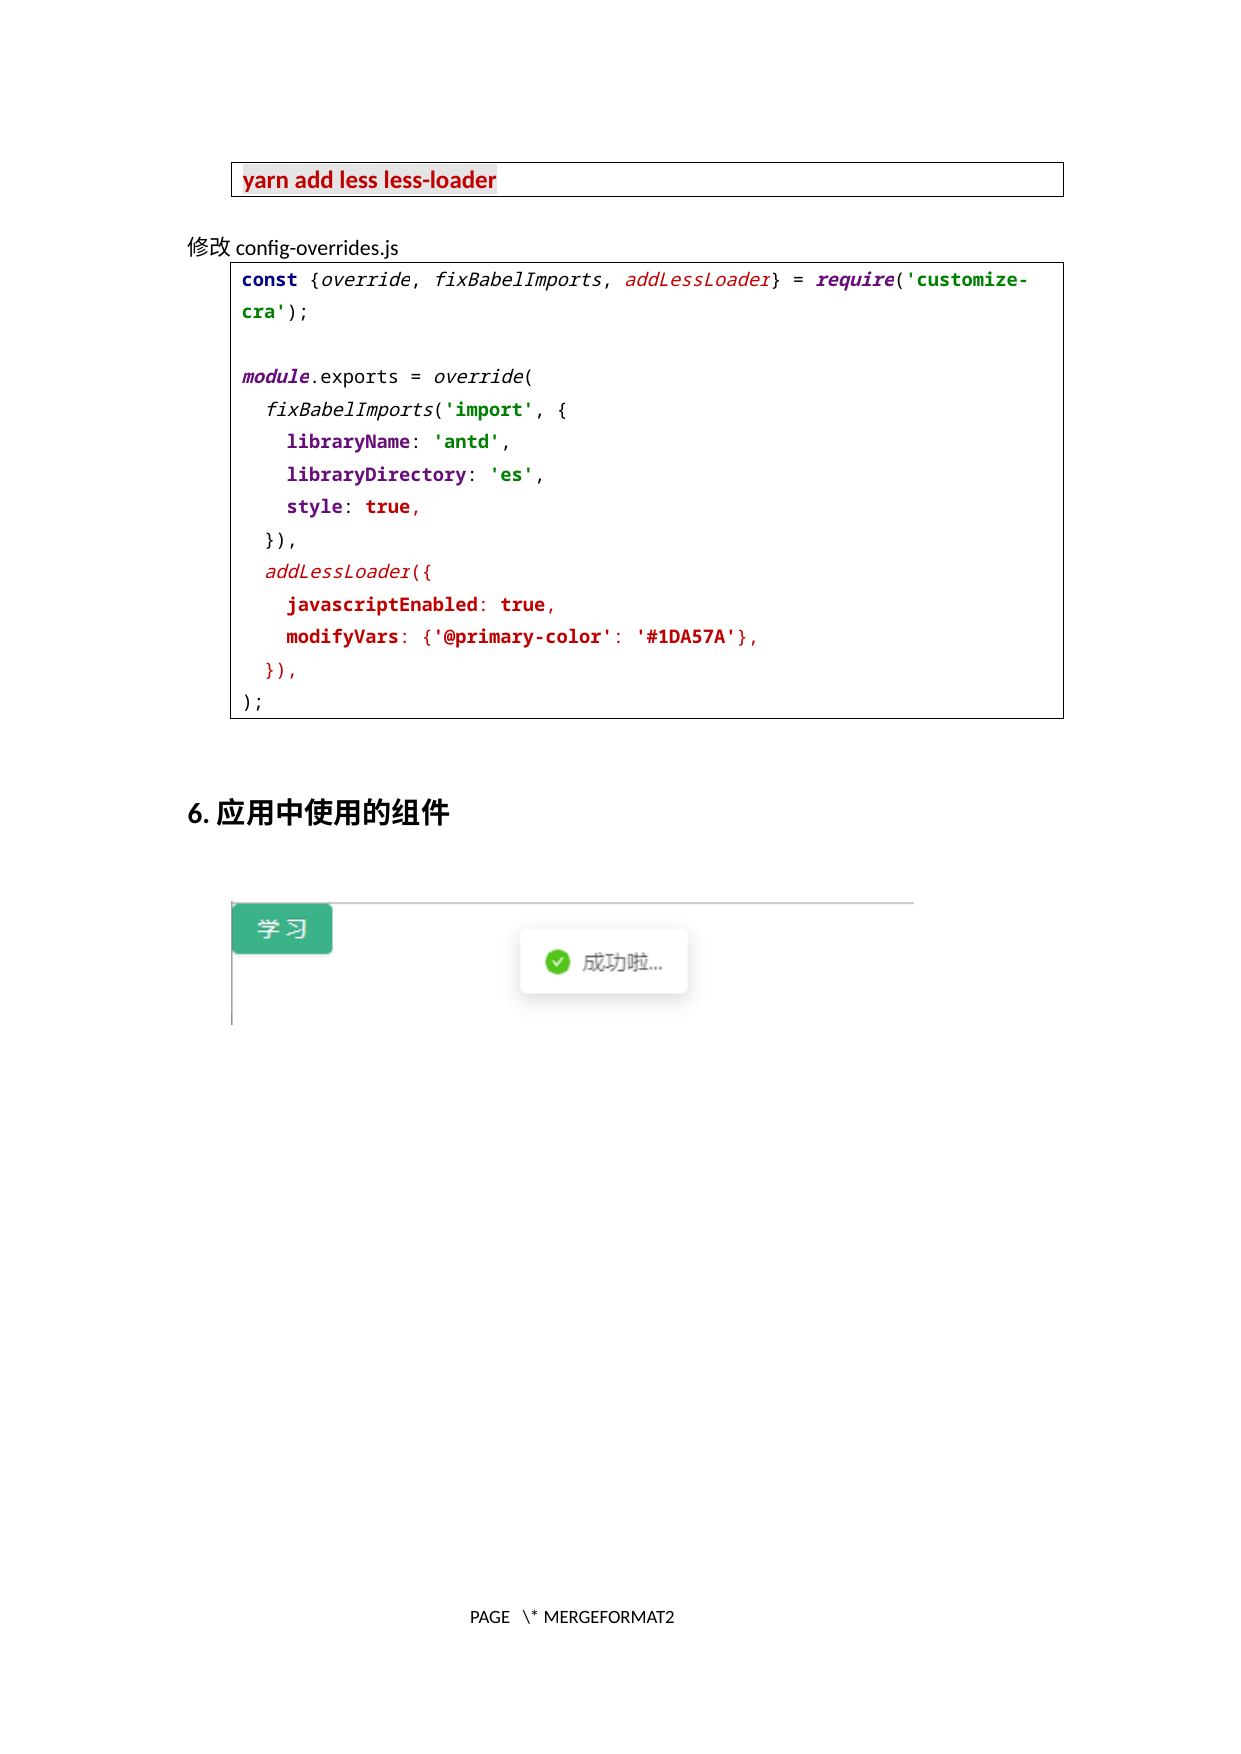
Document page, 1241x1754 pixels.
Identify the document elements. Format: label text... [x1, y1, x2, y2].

picture [231, 901, 914, 1025]
text 修改config-overrides.js [187, 229, 1053, 262]
table_header yarn add less less-loader [232, 163, 1063, 196]
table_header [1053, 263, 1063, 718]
subtitle 6. 应用中使用的组件 [187, 778, 1053, 843]
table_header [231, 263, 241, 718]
